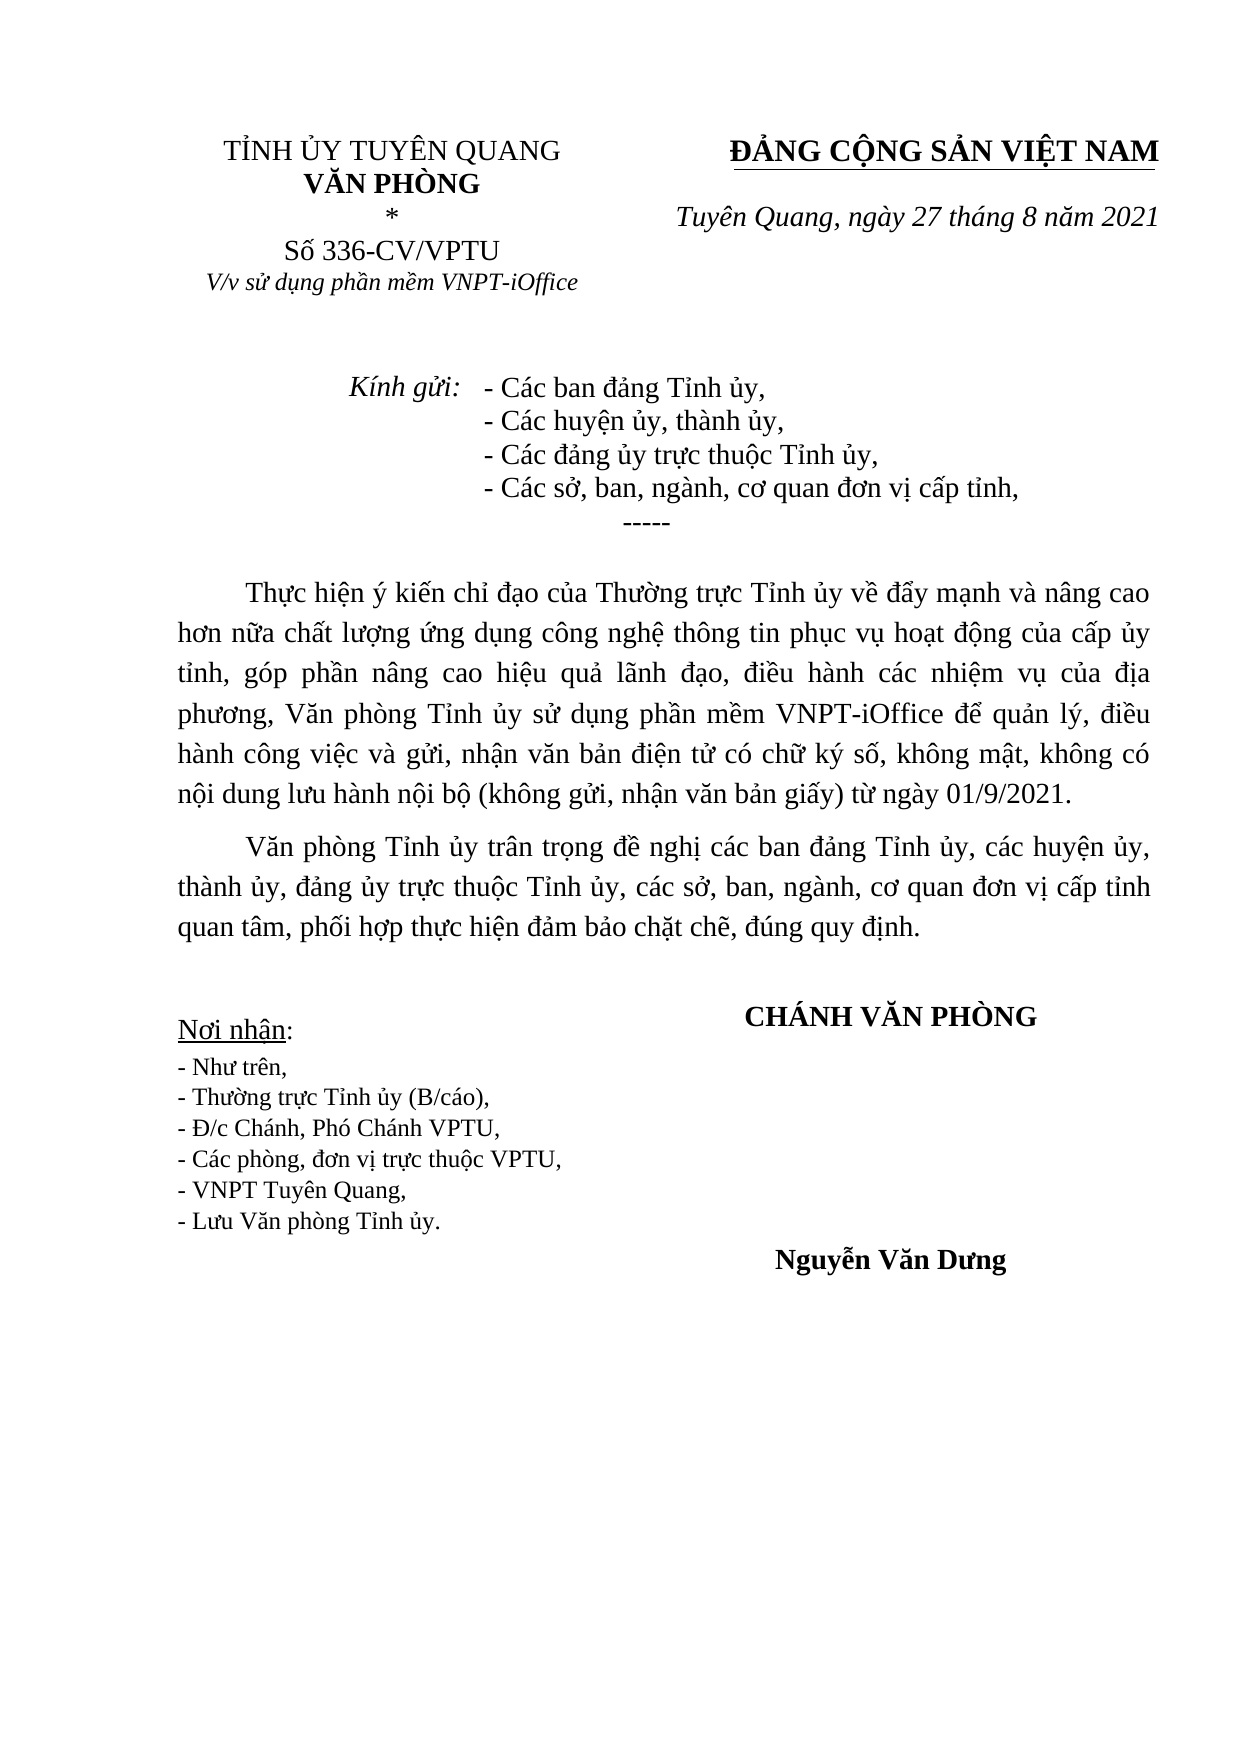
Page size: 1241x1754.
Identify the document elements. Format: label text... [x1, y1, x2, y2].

text Thực hiện ý kiến chỉ đạo của Thường trực Tỉnh ủy về đẩy mạnh và nâng cao hơn nữa chất lượng ứng dụng công nghệ thông tin phục vụ hoạt động của cấp ủy tỉnh, góp phần nâng cao hiệu quả lãnh đạo, điều hành các nhiệm vụ của địa phương, Văn phòng Tỉnh ủy sử dụng phần mềm VNPT-iOffice để quản lý, điều hành công việc và gửi, nhận văn bản điện tử có chữ ký số, không mật, không có nội dung lưu hành nội bộ (không gửi, nhận văn bản giấy) từ ngày 01/9/2021. [177, 575, 1152, 810]
table_header Kính gửi: [140, 363, 472, 538]
table_header ĐẢNG CỘNG SẢN VIỆT NAM Tuyên Quang, ngày 27 tháng 8 năm 2021 [618, 133, 1171, 329]
text Văn phòng Tỉnh ủy trân trọng đề nghị các ban đảng Tỉnh ủy, các huyện ủy, thành ủy, đảng ủy trực thuộc Tỉnh ủy, các sở, ban, ngành, cơ quan đơn vị cấp tỉnh quan tâm, phối hợp thực hiện đảm bảo chặt chẽ, đúng quy định. [177, 829, 1152, 943]
table_header - Các ban đảng Tỉnh ủy, - Các huyện ủy, thành ủy, - Các đảng ủy trực thuộc Tỉnh ủy, - Các sở, ban, ngành, cơ quan đơn vị cấp tỉnh, ----- [473, 363, 1122, 538]
table_header CHÁNH VĂN PHÒNG Nguyễn Văn Dưng [648, 999, 1133, 1276]
table_header TỈNH ỦY TUYÊN QUANG VĂN PHÒNG * Số 336-CV/VPTU V/v sử dụng phần mềm VNPT-iOffice [166, 133, 618, 329]
table_header Nơi nhận: - Như trên, - Thường trực Tỉnh ủy (B/cáo), - Đ/c Chánh, Phó Chánh VPTU, - Các phòng, đơn vị trực thuộc VPTU, - VNPT Tuyên Quang, - Lưu Văn phòng Tỉnh ủy. [166, 999, 648, 1276]
